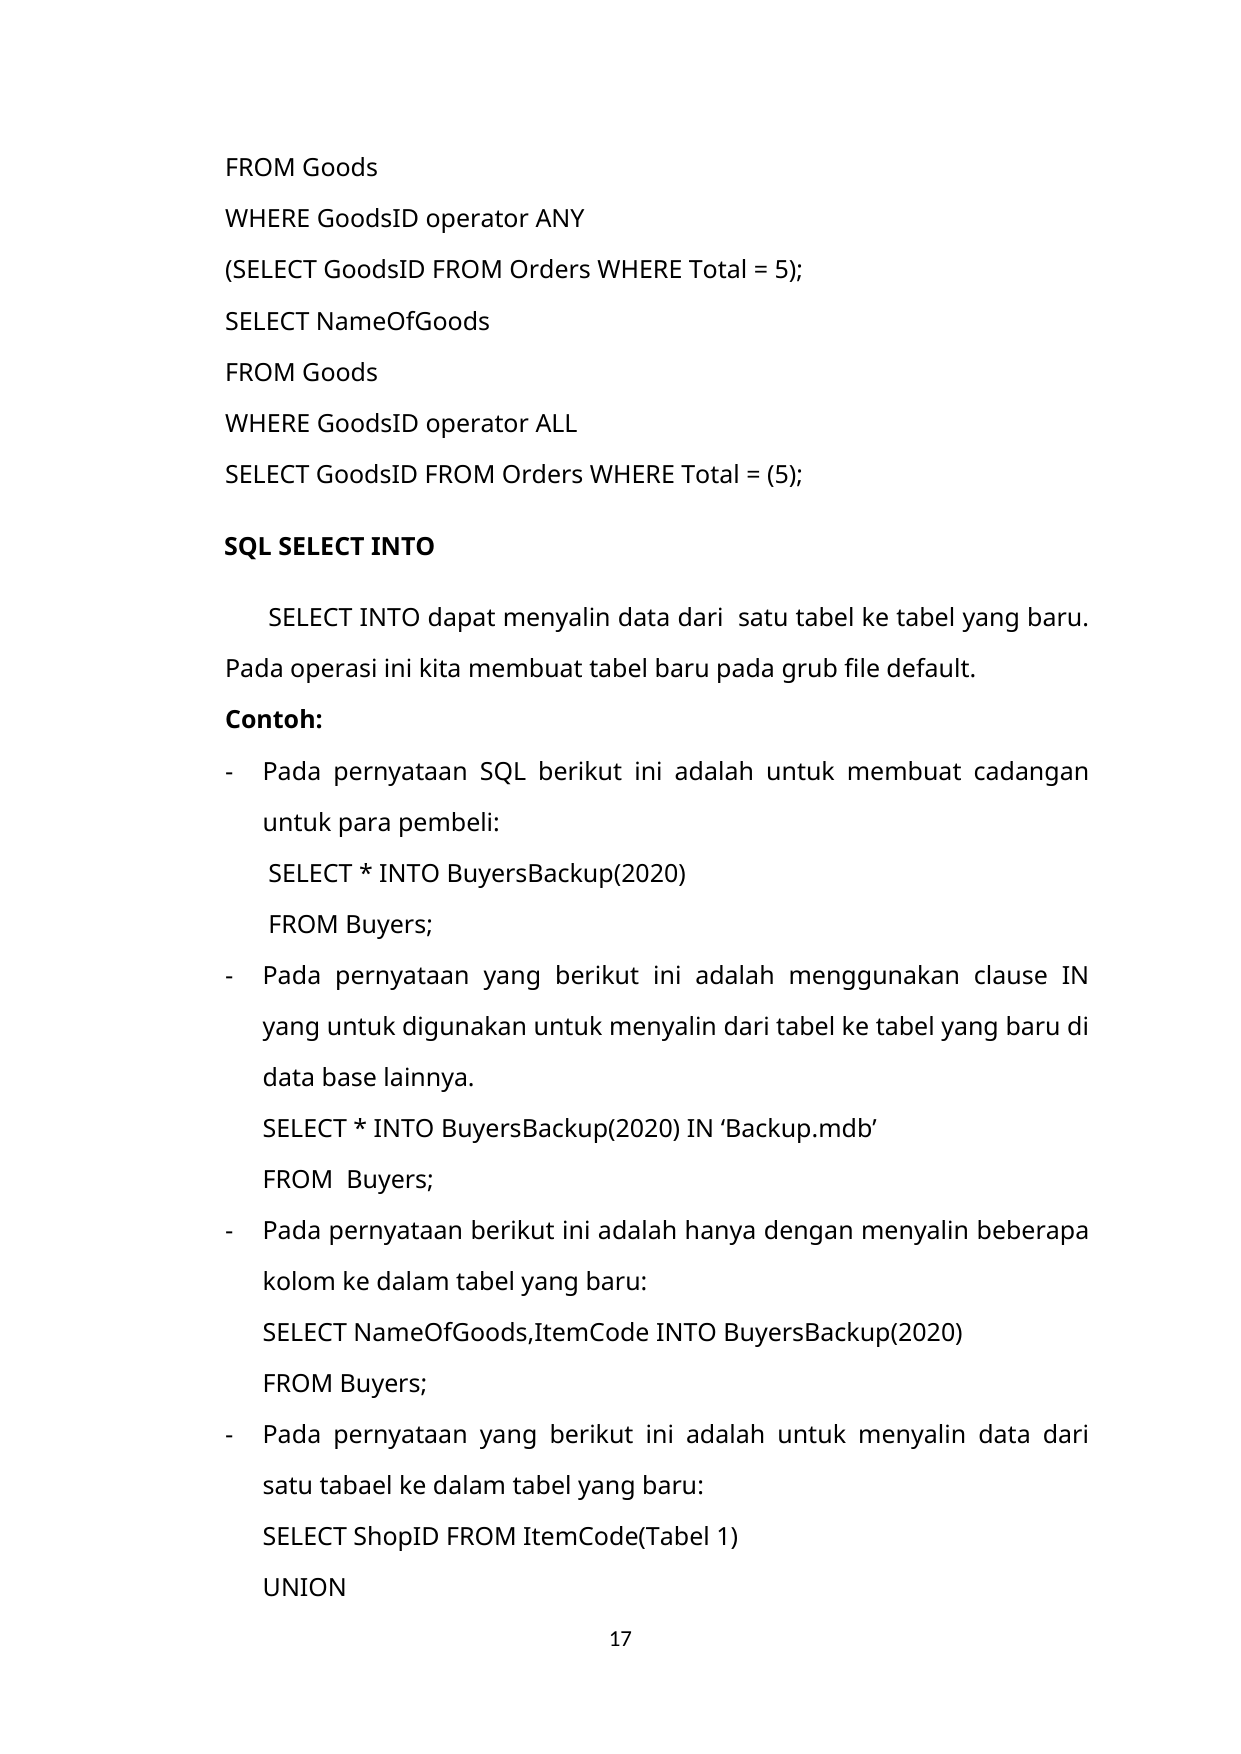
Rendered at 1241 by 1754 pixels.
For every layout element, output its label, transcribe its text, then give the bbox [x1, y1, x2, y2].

list SELECT NameOfGoods [225, 303, 1090, 337]
list WHERE GoodsID operator ANY [225, 201, 1090, 235]
list Pada pernyataan yang berikut ini adalah menggunakan clause IN yang untuk digunakan untuk menyalin dari tabel ke tabel yang baru di data base lainnya. [225, 957, 1090, 1093]
list WHERE GoodsID operator ALL [225, 405, 1090, 439]
list SELECT * INTO BuyersBackup(2020) IN ‘Backup.mdb’ [262, 1110, 1090, 1144]
list FROM Buyers; [262, 1161, 1090, 1196]
list Pada pernyataan SQL berikut ini adalah untuk membuat cadangan untuk para pembeli: [225, 753, 1090, 838]
list Contoh: [225, 702, 1090, 736]
text SQL SELECT INTO [150, 528, 1090, 562]
list Pada pernyataan berikut ini adalah hanya dengan menyalin beberapa kolom ke dalam tabel yang baru: [225, 1212, 1090, 1298]
list SELECT * INTO BuyersBackup(2020) [268, 855, 1090, 889]
list FROM Goods [225, 354, 1090, 388]
list SELECT GoodsID FROM Orders WHERE Total = (5); [225, 456, 1090, 490]
list FROM Buyers; [268, 906, 1090, 940]
list (SELECT GoodsID FROM Orders WHERE Total = 5); [225, 252, 1090, 286]
list UNION [262, 1570, 1090, 1604]
list SELECT NameOfGoods,ItemCode INTO BuyersBackup(2020) [262, 1314, 1090, 1349]
list FROM Buyers; [262, 1366, 1090, 1400]
list Pada pernyataan yang berikut ini adalah untuk menyalin data dari satu tabael ke dalam tabel yang baru: [225, 1417, 1090, 1502]
list SELECT ShopID FROM ItemCode(Tabel 1) [262, 1519, 1090, 1553]
list SELECT INTO dapat menyalin data dari satu tabel ke tabel yang baru. Pada operasi ini kita membuat tabel baru pada grub file default. [225, 600, 1090, 685]
list FROM Goods [225, 150, 1090, 184]
